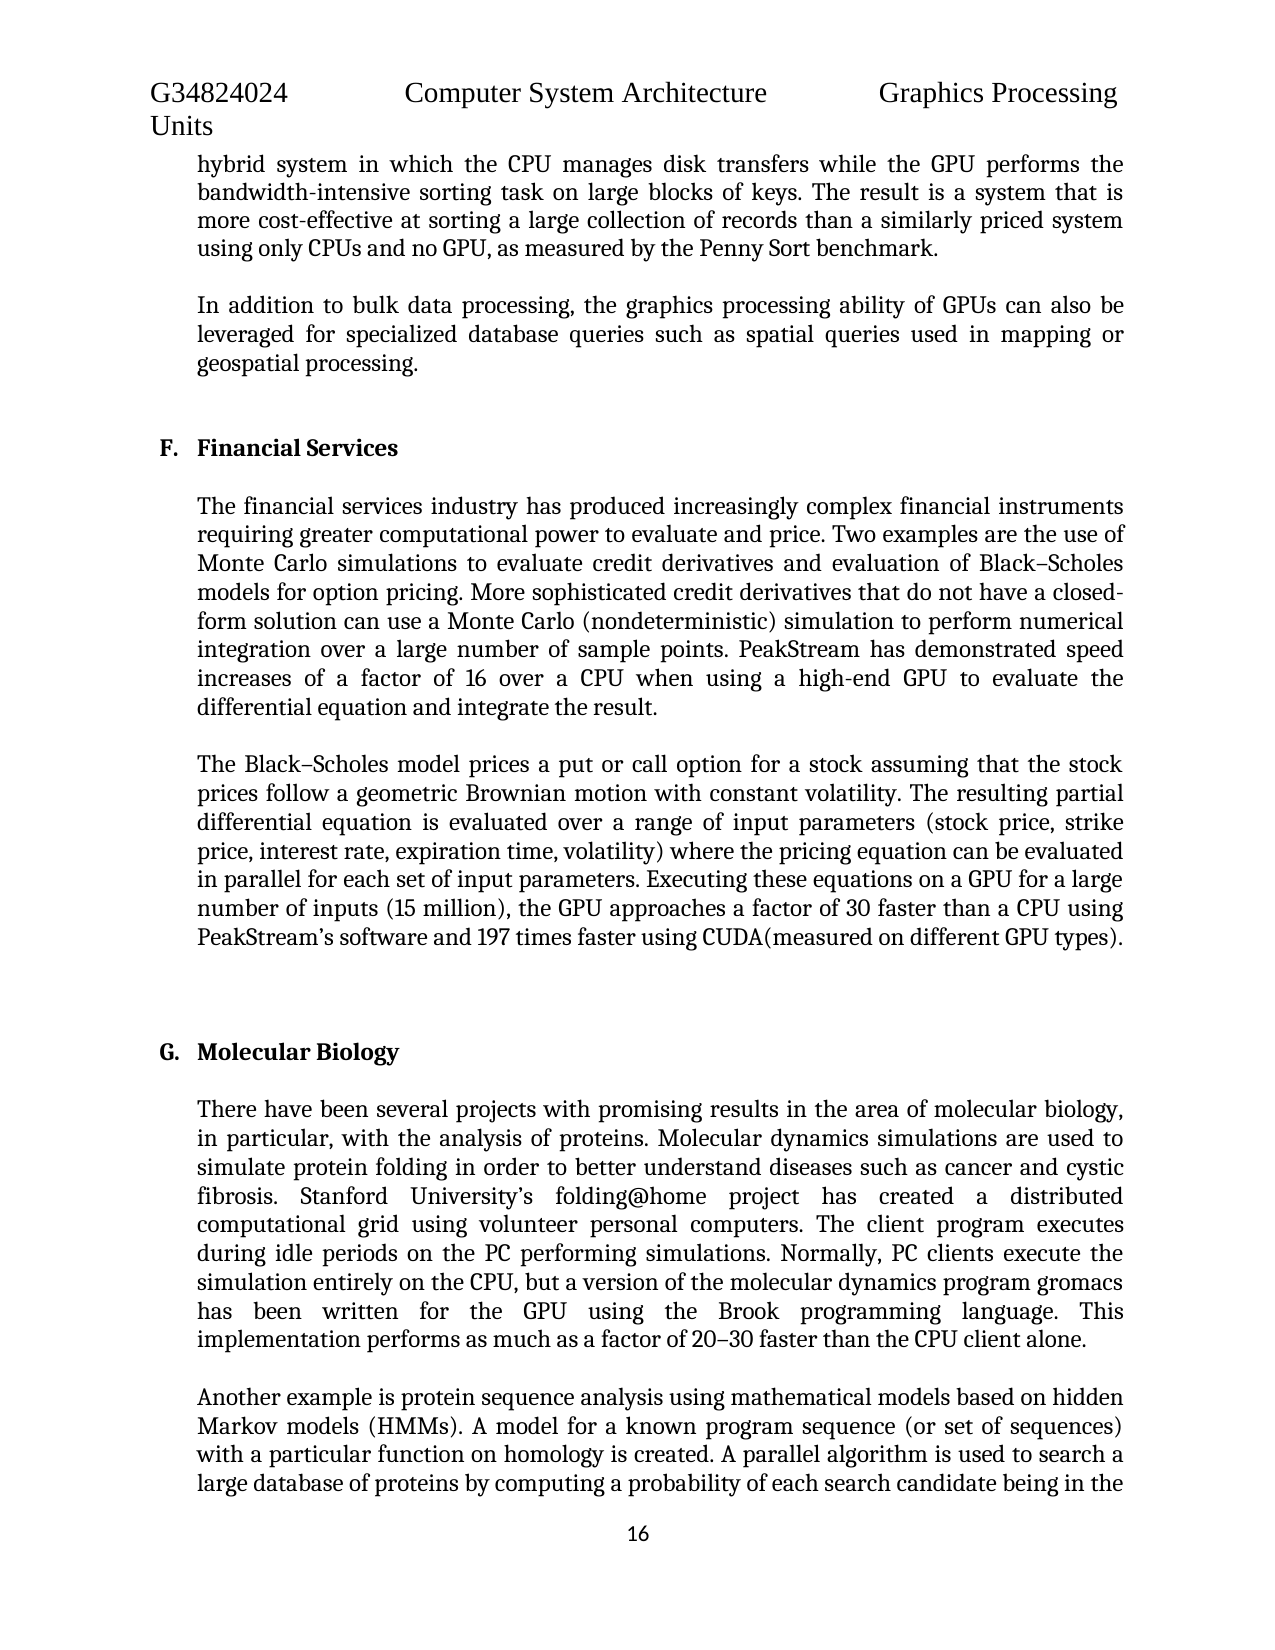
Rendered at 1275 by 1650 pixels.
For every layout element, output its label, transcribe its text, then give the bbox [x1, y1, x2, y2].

list There have been several projects with promising results in the area of molecular biology, in particular, with the analysis of proteins. Molecular dynamics simulations are used to simulate protein folding in order to better understand diseases such as cancer and cystic fibrosis. Stanford University’s folding@home project has created a distributed computational grid using volunteer personal computers. The client program executes during idle periods on the PC performing simulations. Normally, PC clients execute the simulation entirely on the CPU, but a version of the molecular dynamics program gromacs has been written for the GPU using the Brook programming language. This implementation performs as much as a factor of 20–30 faster than the CPU client alone. [197, 1095, 1125, 1354]
list The financial services industry has produced increasingly complex financial instruments requiring greater computational power to evaluate and price. Two examples are the use of Monte Carlo simulations to evaluate credit derivatives and evaluation of Black–Scholes models for option pricing. More sophisticated credit derivatives that do not have a closed-form solution can use a Monte Carlo (nondeterministic) simulation to perform numerical integration over a large number of sample points. PeakStream has demonstrated speed increases of a factor of 16 over a CPU when using a high-end GPU to evaluate the differential equation and integrate the result. [197, 492, 1125, 722]
list Financial Services [159, 434, 1125, 463]
list The Black–Scholes model prices a put or call option for a stock assuming that the stock prices follow a geometric Brownian motion with constant volatility. The resulting partial differential equation is evaluated over a range of input parameters (stock price, strike price, interest rate, expiration time, volatility) where the pricing equation can be evaluated in parallel for each set of input parameters. Executing these equations on a GPU for a large number of inputs (15 million), the GPU approaches a factor of 30 faster than a CPU using PeakStream’s software and 197 times faster using CUDA(measured on different GPU types). [197, 750, 1125, 952]
list In addition to bulk data processing, the graphics processing ability of GPUs can also be leveraged for specialized database queries such as spatial queries used in mapping or geospatial processing. [197, 291, 1125, 377]
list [197, 1383, 1125, 1498]
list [197, 150, 1125, 263]
list Molecular Biology [159, 1038, 1125, 1067]
